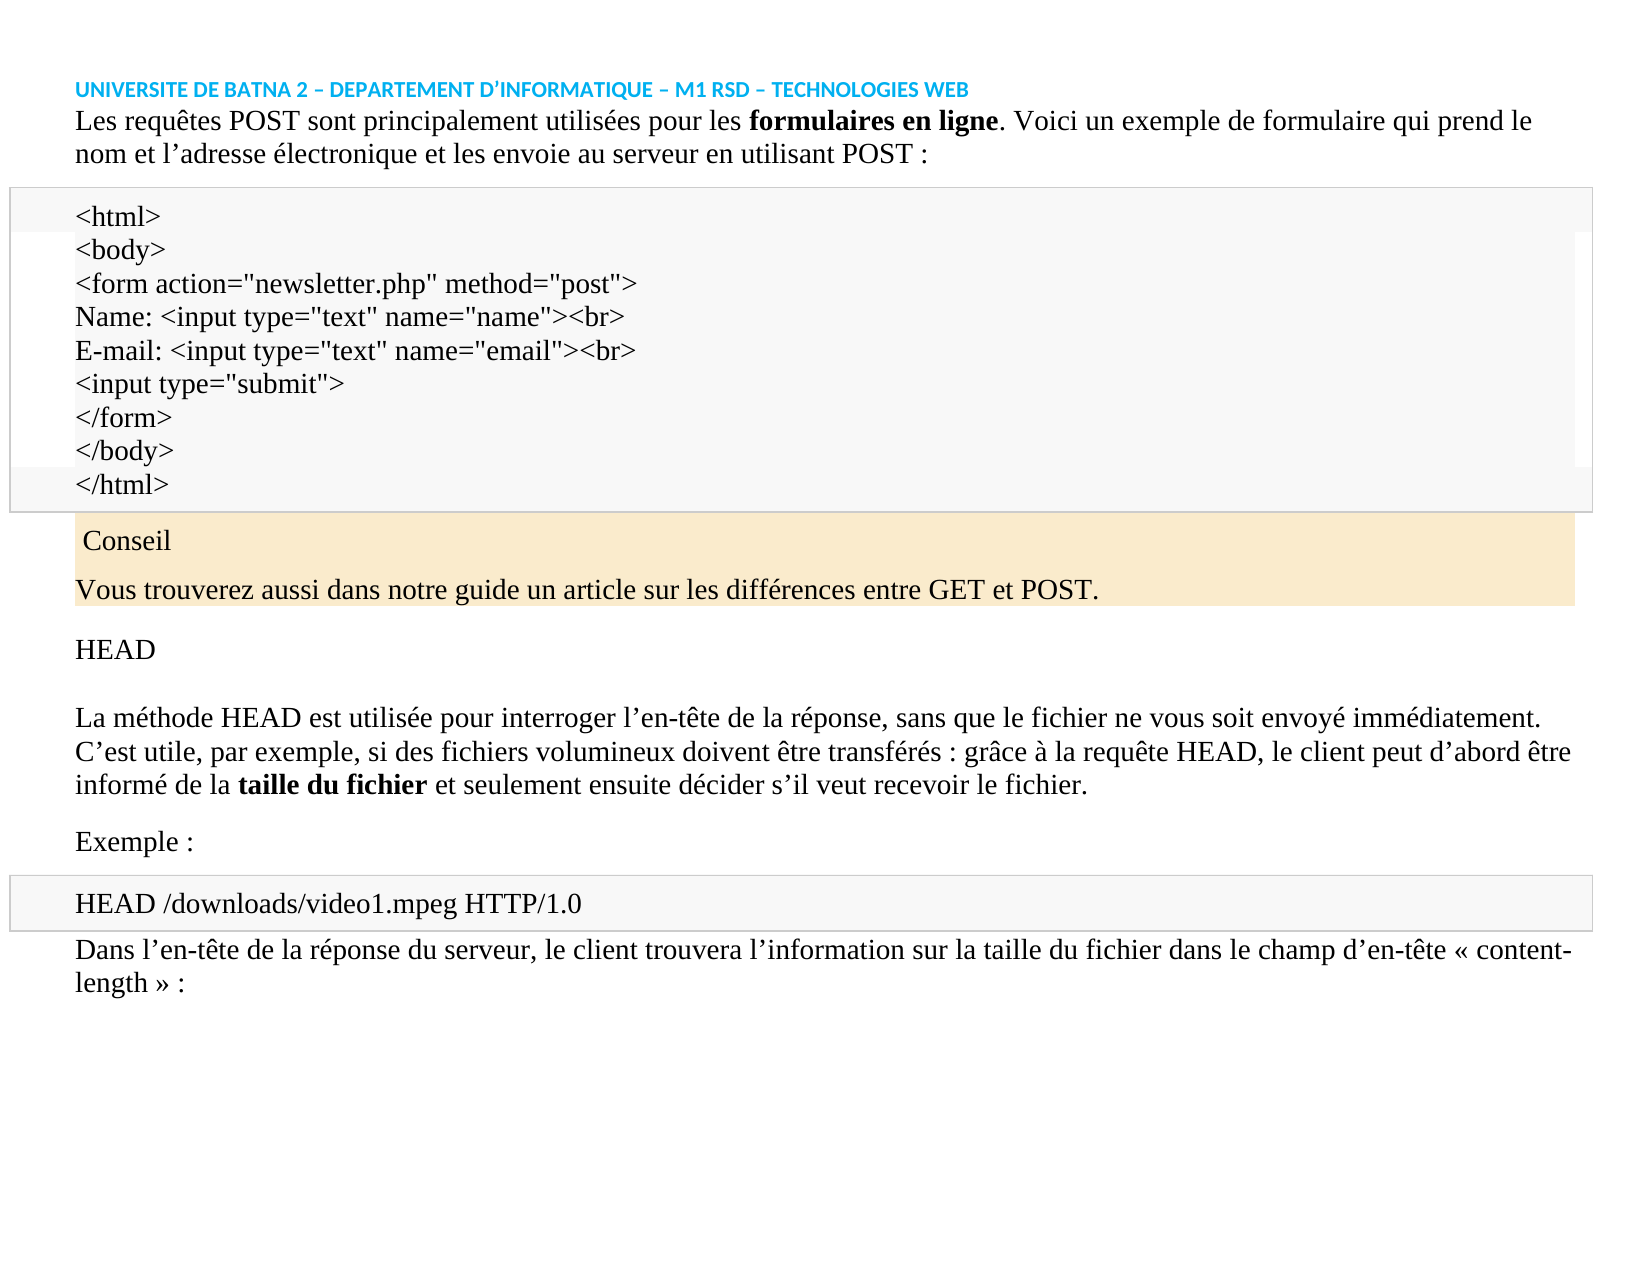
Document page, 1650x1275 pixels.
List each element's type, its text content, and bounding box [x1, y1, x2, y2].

text La méthode HEAD est utilisée pour interroger l’en-tête de la réponse, sans que le fichier ne vous soit envoyé immédiatement. C’est utile, par exemple, si des fichiers volumineux doivent être transférés : grâce à la requête HEAD, le client peut d’abord être informé de la taille du fichier et seulement ensuite décider s’il veut recevoir le fichier. [75, 700, 1575, 801]
text Exemple : [75, 824, 1575, 858]
text Vous trouverez aussi dans notre guide un article sur les différences entre GET et POST. [75, 572, 1575, 606]
text Conseil [75, 513, 1575, 556]
text Les requêtes POST sont principalement utilisées pour les formulaires en ligne. Voici un exemple de formulaire qui prend le nom et l’adresse électronique et les envoie au serveur en utilisant POST : [75, 103, 1575, 170]
text <input type="submit"> [75, 366, 1575, 400]
text HEAD /downloads/video1.mpeg HTTP/1.0 [11, 876, 1592, 930]
text <form action="newsletter.php" method="post"> [75, 266, 1575, 299]
text <html> [11, 188, 1592, 232]
text </form> [75, 400, 1575, 433]
text Dans l’en-tête de la réponse du serveur, le client trouvera l’information sur la taille du fichier dans le champ d’en-tête « content-length » : [75, 932, 1575, 999]
text E-mail: <input type="text" name="email"><br> [75, 333, 1575, 366]
text <body> [75, 232, 1575, 266]
text </body> [75, 433, 1575, 455]
text </html> [11, 455, 1592, 511]
text HEAD [75, 622, 1575, 666]
text Name: <input type="text" name="name"><br> [75, 299, 1575, 333]
